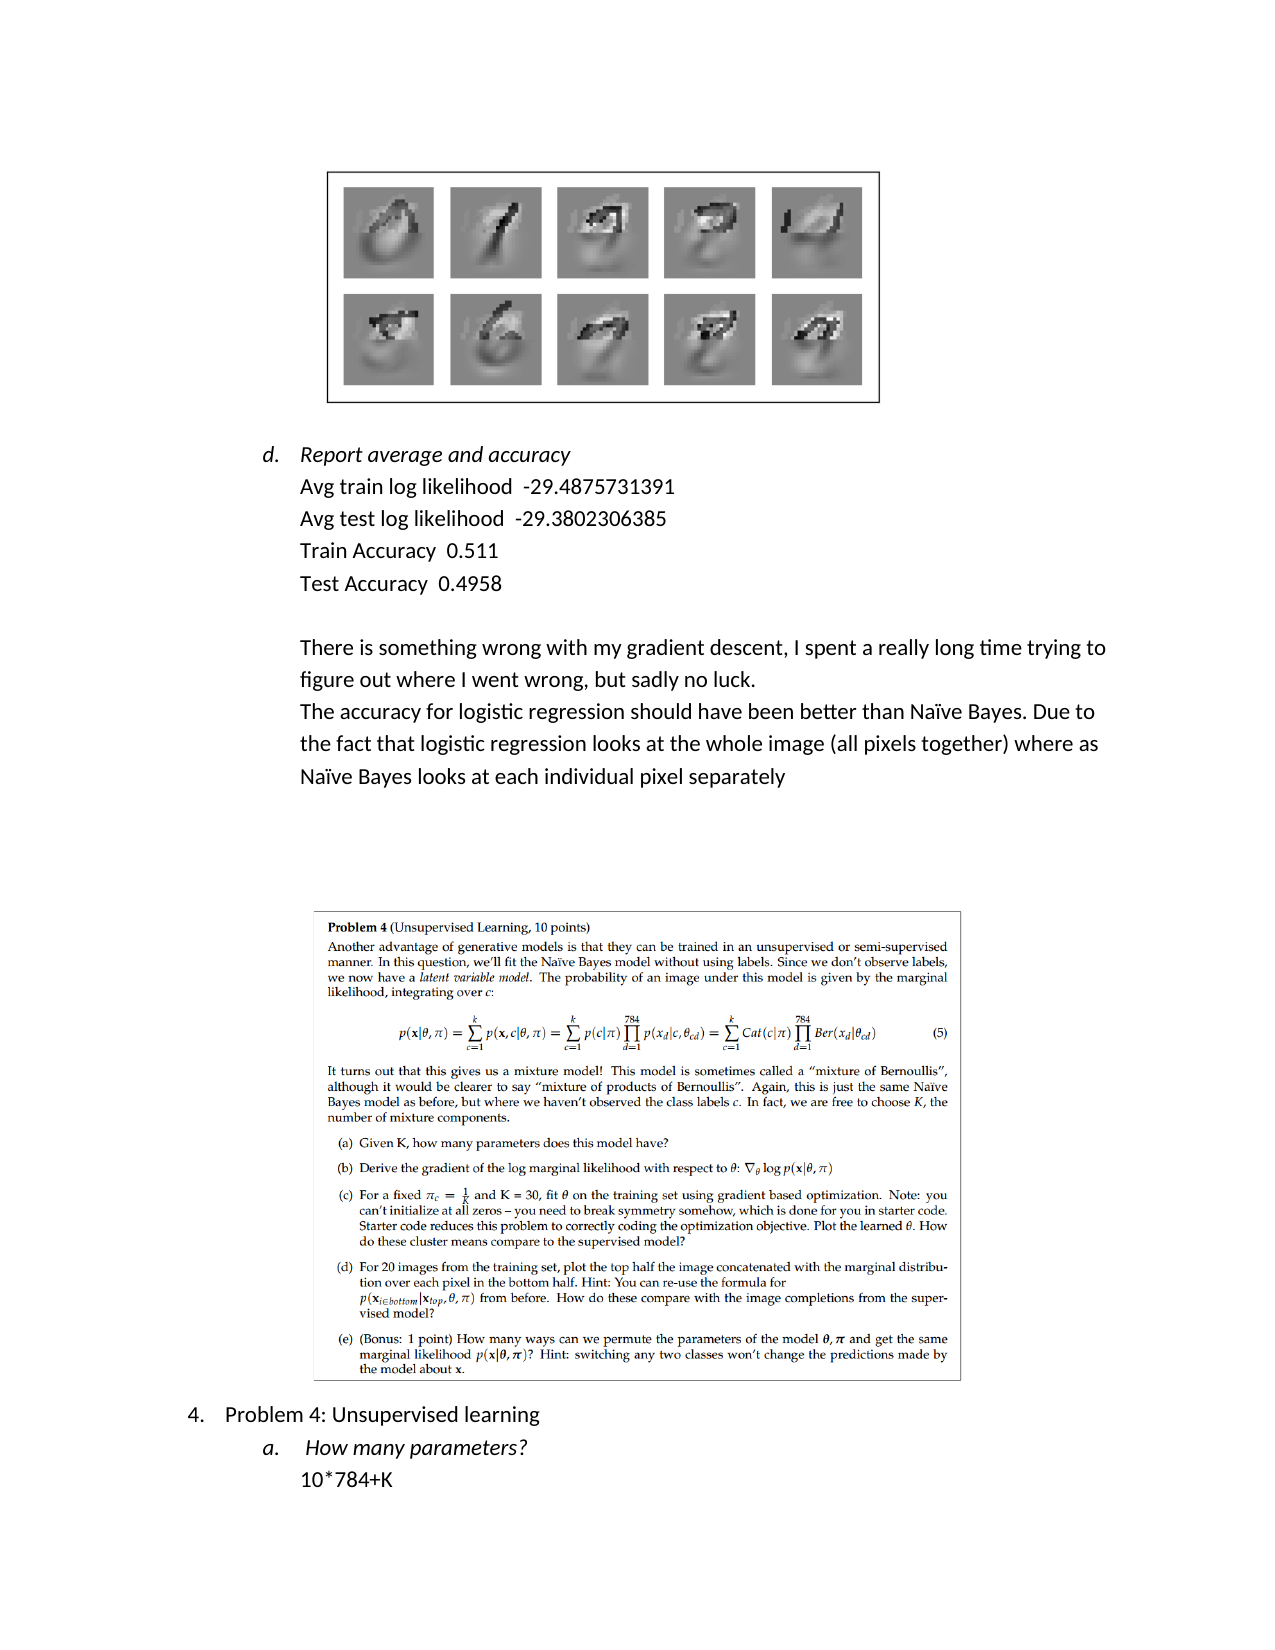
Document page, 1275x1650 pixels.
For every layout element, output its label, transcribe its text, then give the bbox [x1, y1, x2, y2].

list Report average and accuracy [262, 440, 1125, 468]
list 10*784+K [300, 1465, 1125, 1493]
picture [300, 890, 976, 1397]
list There is something wrong with my gradient descent, I spent a really long time trying to figure out where I went wrong, but sadly no luck. [300, 633, 1125, 693]
list How many parameters? [262, 1433, 1125, 1461]
list Avg train log likelihood -29.4875731391 [300, 472, 1125, 500]
list Problem 4: Unsupervised learning [187, 1400, 1125, 1428]
list Test Accuracy 0.4958 [300, 569, 1125, 597]
list Avg test log likelihood -29.3802306385 [300, 504, 1125, 532]
list The accuracy for logistic regression should have been better than Naïve Bayes. Due to the fact that logistic regression looks at the whole image (all pixels together) where as Naïve Bayes looks at each individual pixel separately [300, 697, 1125, 790]
list Train Accuracy 0.511 [300, 536, 1125, 564]
picture [300, 150, 896, 436]
